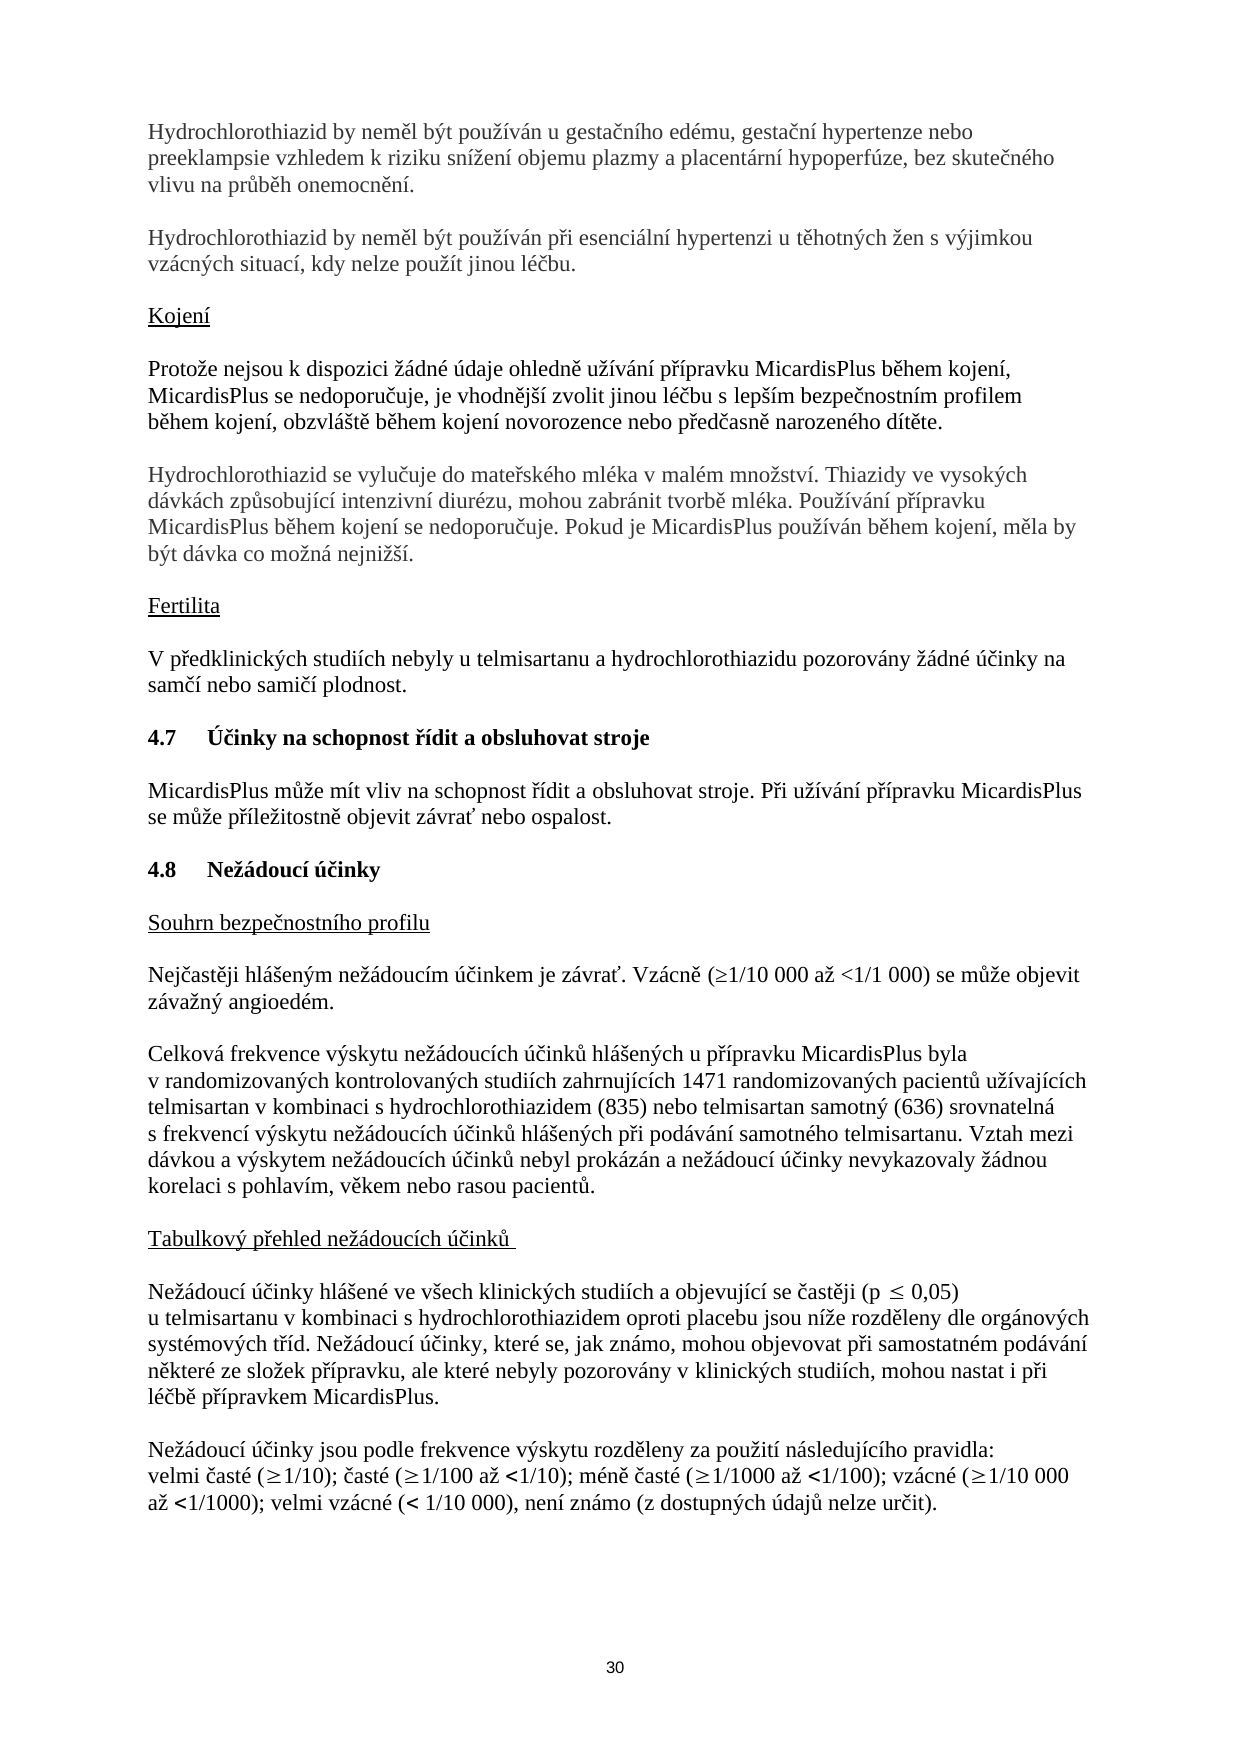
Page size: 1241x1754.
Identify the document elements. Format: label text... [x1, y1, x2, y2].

text Souhrn bezpečnostního profilu [148, 909, 1092, 935]
text 4.8 Nežádoucí účinky [148, 856, 1092, 882]
text Hydrochlorothiazid by neměl být používán při esenciální hypertenzi u těhotných žen s výjimkou [148, 223, 1092, 250]
text Fertilita [148, 592, 1092, 619]
text vzácných situací, kdy nelze použít jinou léčbu. [148, 250, 1092, 276]
text Hydrochlorothiazid se vylučuje do mateřského mléka v malém množství. Thiazidy ve vysokých [148, 461, 1092, 487]
text Celková frekvence výskytu nežádoucích účinků hlášených u přípravku MicardisPlus byla v randomizovaných kontrolovaných studiích zahrnujících 1471 randomizovaných pacientů užívajících telmisartan v kombinaci s hydrochlorothiazidem (835) nebo telmisartan samotný (636) srovnatelná s frekvencí výskytu nežádoucích účinků hlášených při podávání samotného telmisartanu. Vztah mezi dávkou a výskytem nežádoucích účinků nebyl prokázán a nežádoucí účinky nevykazovaly žádnou korelaci s pohlavím, věkem nebo rasou pacientů. [148, 1041, 1092, 1199]
text V předklinických studiích nebyly u telmisartanu a hydrochlorothiazidu pozorovány žádné účinky na samčí nebo samičí plodnost. [148, 645, 1092, 698]
text MicardisPlus může mít vliv na schopnost řídit a obsluhovat stroje. Při užívání přípravku MicardisPlus se může příležitostně objevit závrať nebo ospalost. [148, 777, 1092, 830]
text Protože nejsou k dispozici žádné údaje ohledně užívání přípravku MicardisPlus během kojení, MicardisPlus se nedoporučuje, je vhodnější zvolit jinou léčbu s lepším bezpečnostním profilem [148, 355, 1092, 408]
text Hydrochlorothiazid by neměl být používán u gestačního edému, gestační hypertenze nebo preeklampsie vzhledem k riziku snížení objemu plazmy a placentární hypoperfúze, bez skutečného vlivu na průběh onemocnění. [148, 118, 1092, 197]
text Nejčastěji hlášeným nežádoucím účinkem je závrať. Vzácně (≥1/10 000 až <1/1 000) se může objevit závažný angioedém. [148, 961, 1092, 1014]
text Tabulkový přehled nežádoucích účinků [148, 1225, 1092, 1251]
text Nežádoucí účinky jsou podle frekvence výskytu rozděleny za použití následujícího pravidla: [148, 1436, 1092, 1462]
text dávkách způsobující intenzivní diurézu, mohou zabránit tvorbě mléka. Používání přípravku [148, 487, 1092, 513]
text 4.7 Účinky na schopnost řídit a obsluhovat stroje [148, 724, 1092, 751]
text Kojení [148, 303, 1092, 329]
text Nežádoucí účinky hlášené ve všech klinických studiích a objevující se častěji (p 0,05) u telmisartanu v kombinaci s hydrochlorothiazidem oproti placebu jsou níže rozděleny dle orgánových systémových tříd. Nežádoucí účinky, které se, jak známo, mohou objevovat při samostatném podávání některé ze složek přípravku, ale které nebyly pozorovány v klinických studiích, mohou nastat i při léčbě přípravkem MicardisPlus. [148, 1278, 1092, 1409]
text velmi časté (1/10); časté (1/100 až 1/10); méně časté (1/1000 až 1/100); vzácné (1/10 000 až 1/1000); velmi vzácné ( 1/10 000), není známo (z dostupných údajů nelze určit). [148, 1462, 1092, 1515]
text být dávka co možná nejnižší. [148, 540, 1092, 566]
text během kojení, obzvláště během kojení novorozence nebo předčasně narozeného dítěte. [148, 408, 1092, 434]
text MicardisPlus během kojení se nedoporučuje. Pokud je MicardisPlus používán během kojení, měla by [148, 513, 1092, 540]
